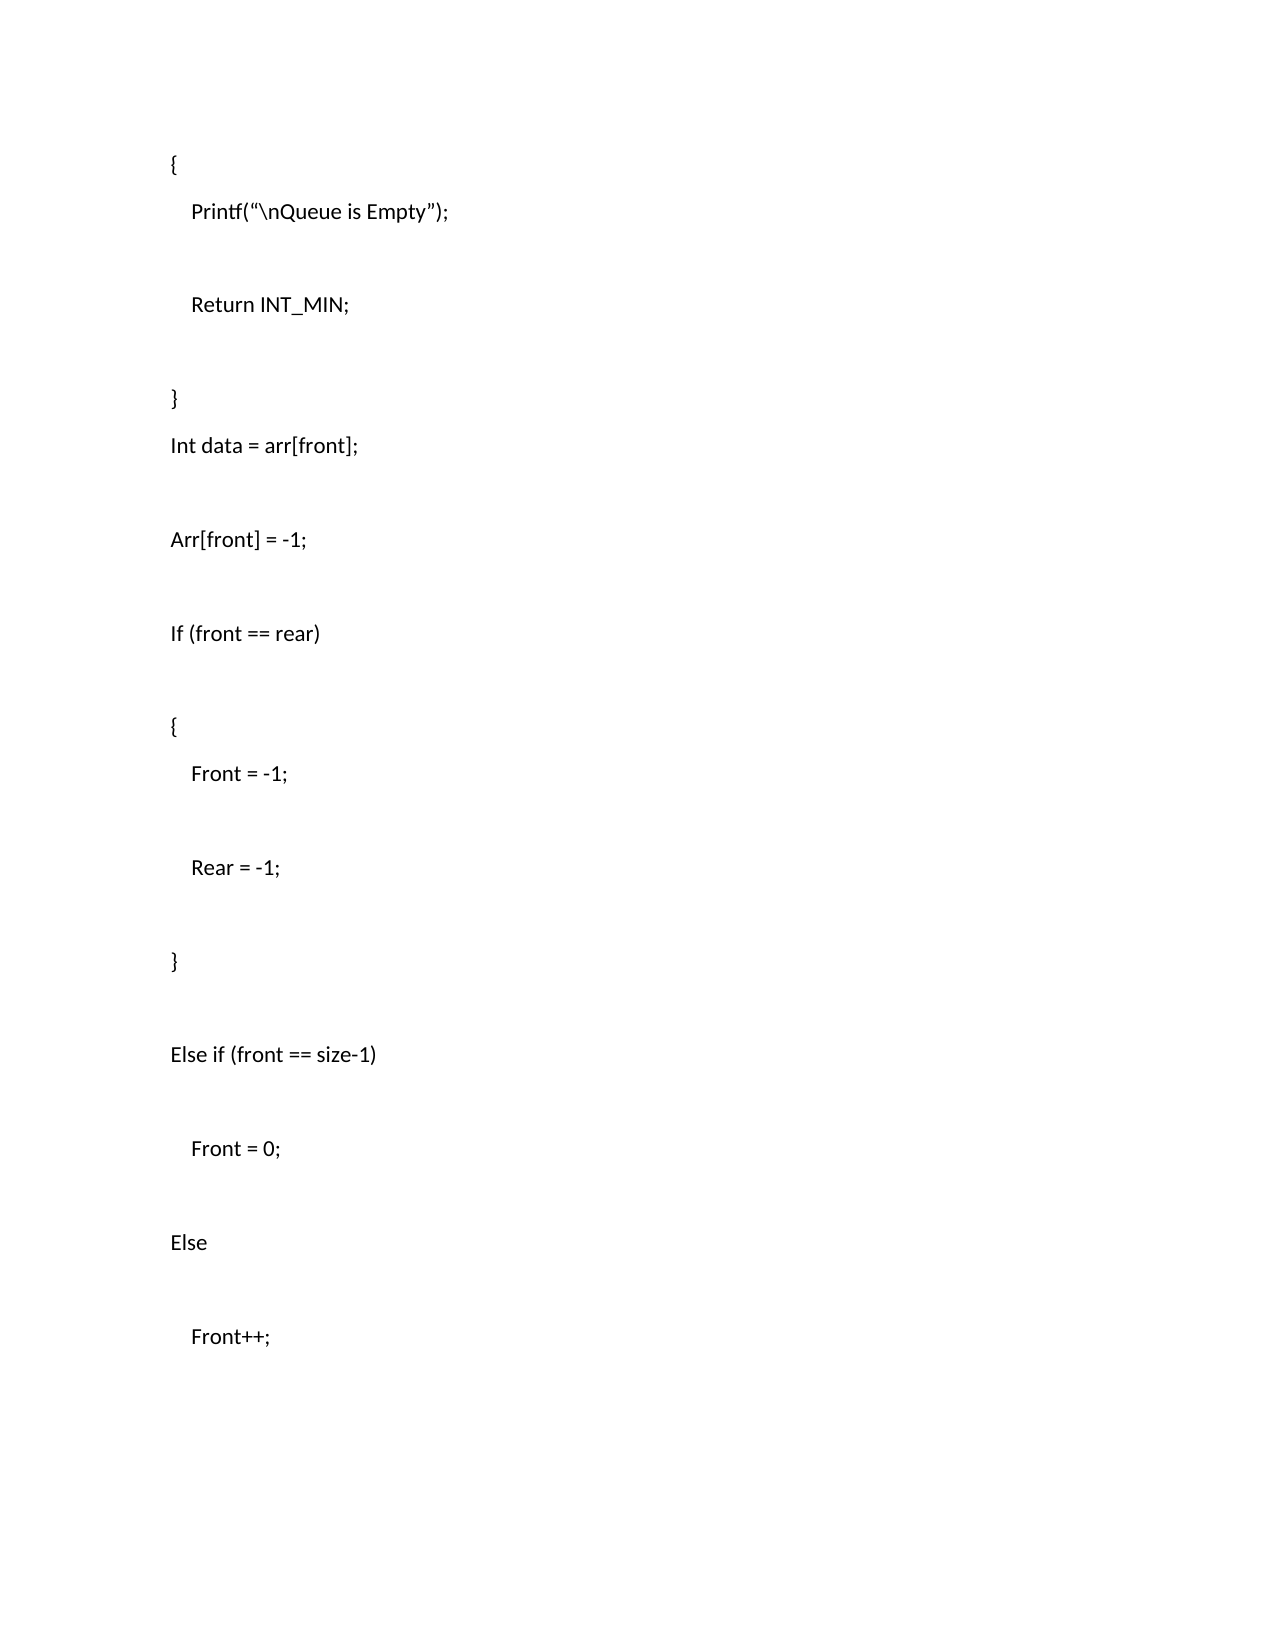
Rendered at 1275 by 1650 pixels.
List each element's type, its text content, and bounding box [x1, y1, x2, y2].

text Return INT_MIN; [150, 291, 1125, 319]
text Else [150, 1228, 1125, 1256]
text Rear = -1; [150, 853, 1125, 881]
text } [150, 947, 1125, 975]
text { [150, 150, 1125, 178]
text } [150, 384, 1125, 412]
text If (front == rear) [150, 619, 1125, 647]
text Front++; [150, 1322, 1125, 1350]
text Arr[front] = -1; [150, 525, 1125, 553]
text Front = -1; [150, 759, 1125, 787]
text { [150, 712, 1125, 741]
text Front = 0; [150, 1134, 1125, 1162]
text Printf(“\nQueue is Empty”); [150, 197, 1125, 225]
text Else if (front == size-1) [150, 1041, 1125, 1069]
text Int data = arr[front]; [150, 431, 1125, 459]
